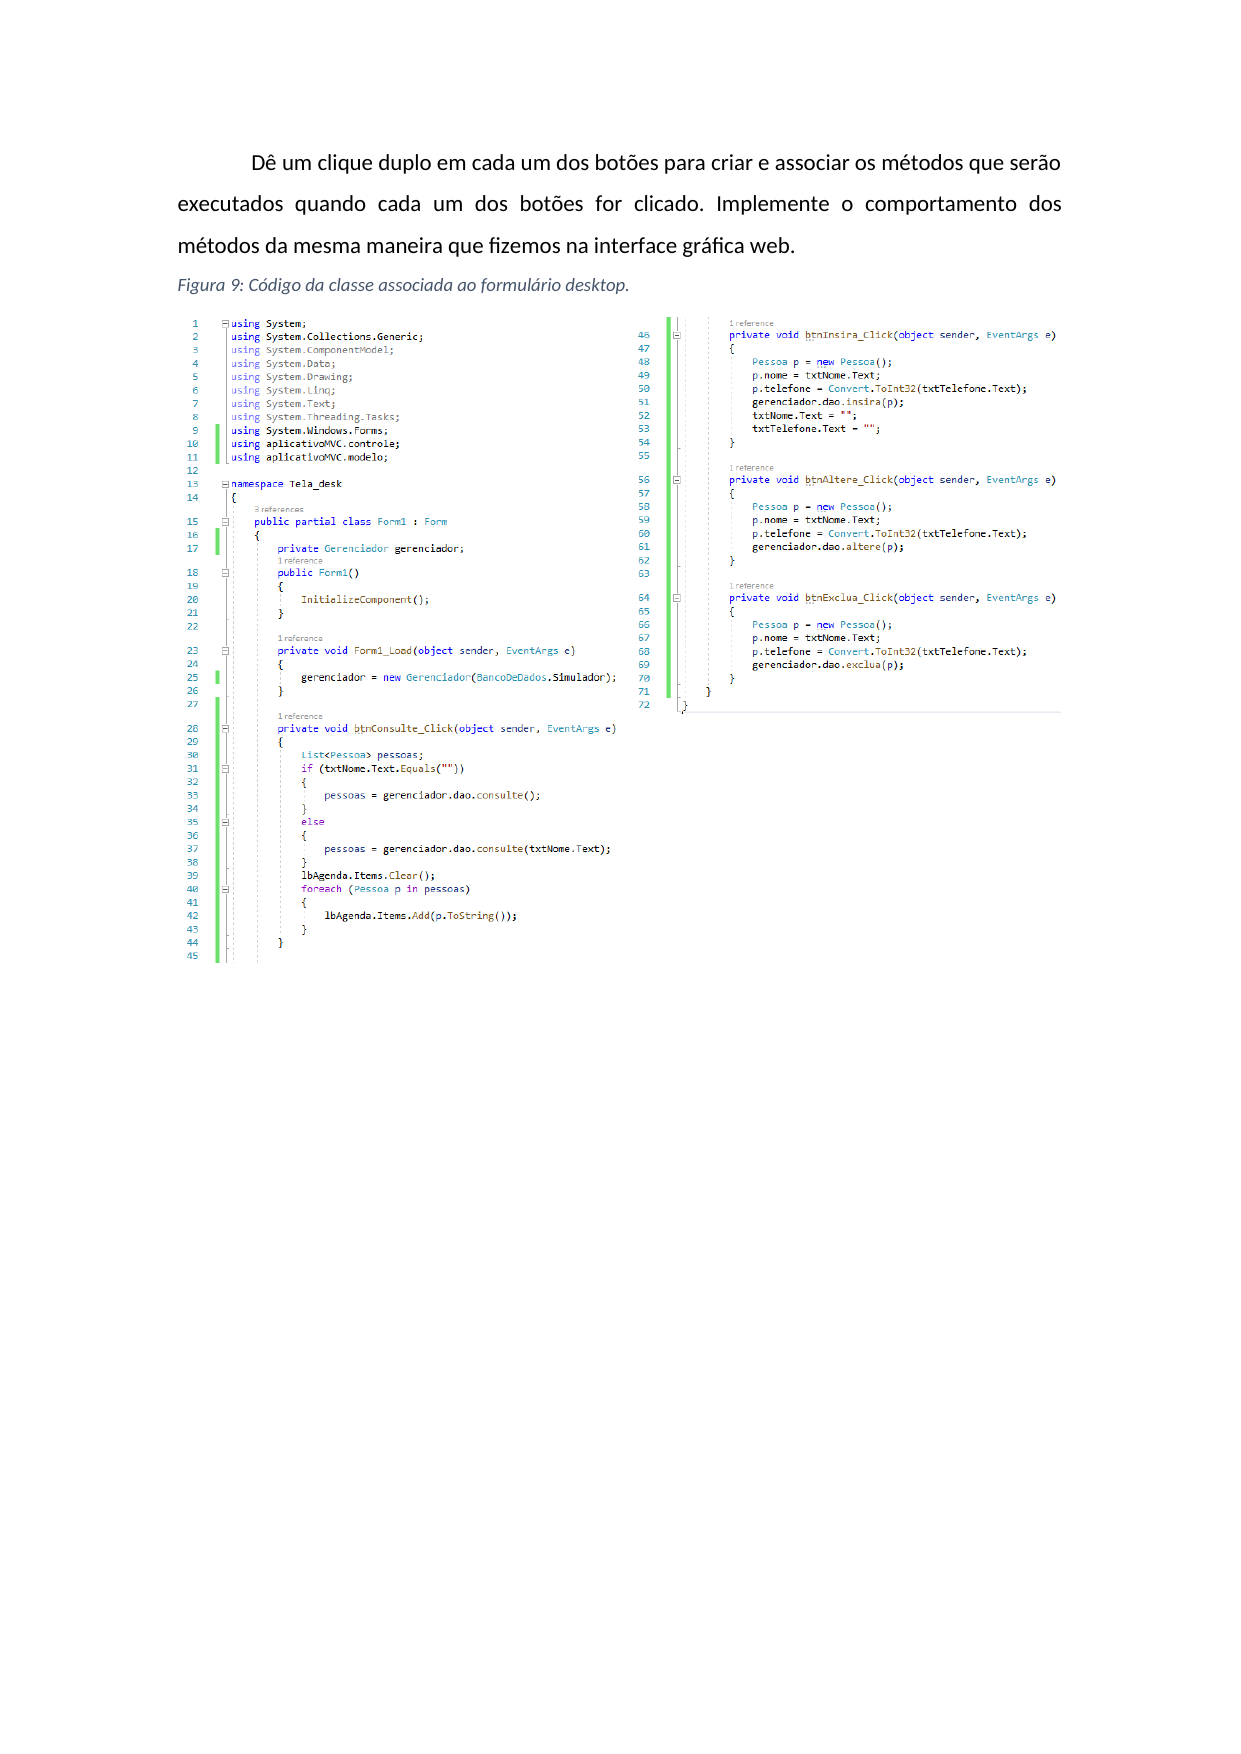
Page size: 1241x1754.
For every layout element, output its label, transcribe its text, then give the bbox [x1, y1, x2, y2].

text Dê um clique duplo em cada um dos botões para criar e associar os métodos que serão executados quando cada um dos botões for clicado. Implemente o comportamento dos métodos da mesma maneira que fizemos na interface gráfica web. [177, 148, 1063, 259]
picture [177, 317, 1062, 963]
